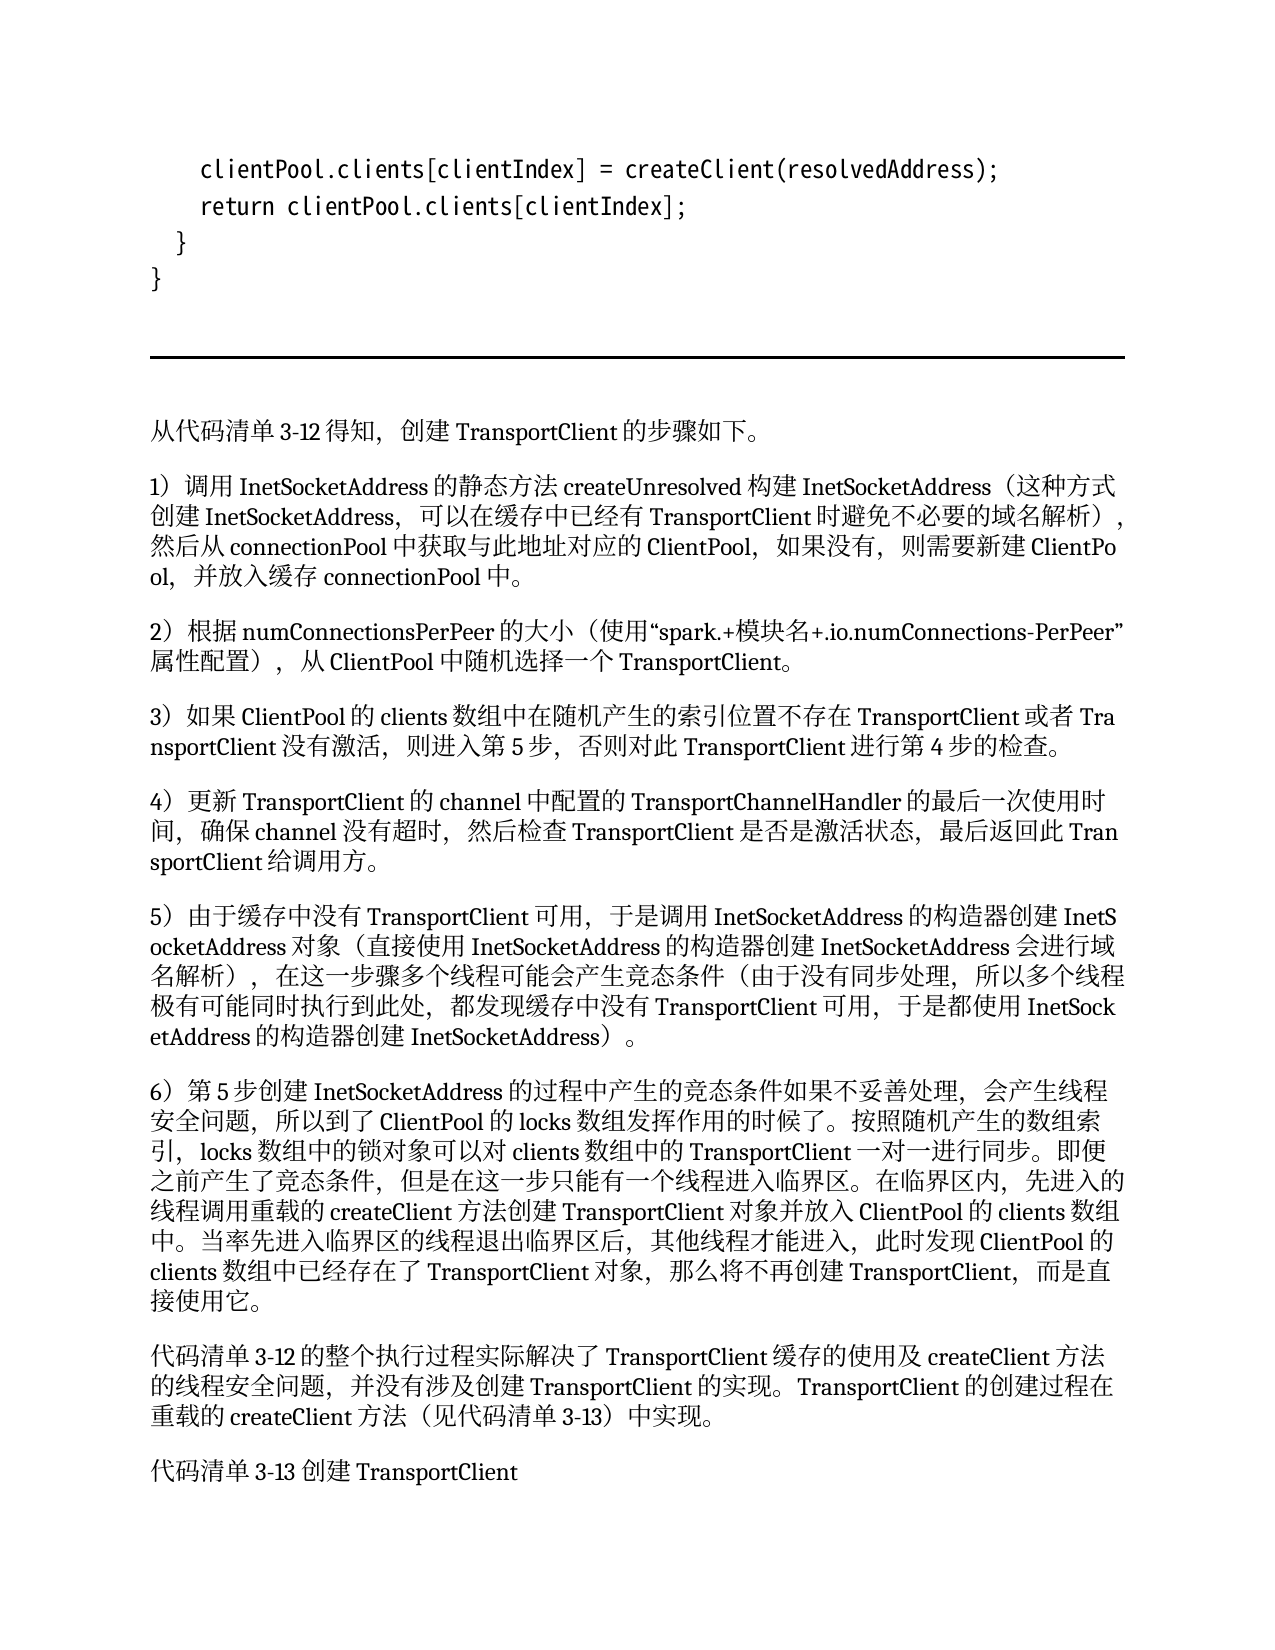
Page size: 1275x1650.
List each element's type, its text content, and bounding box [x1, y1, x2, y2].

text 4）更新TransportClient的channel中配置的TransportChannelHandler的最后一次使用时间，确保channel没有超时，然后检查TransportClient是否是激活状态，最后返回此TransportClient给调用方。 [150, 787, 1125, 877]
text 3）如果ClientPool的clients数组中在随机产生的索引位置不存在TransportClient或者TransportClient没有激活，则进入第5步，否则对此TransportClient进行第4步的检查。 [150, 702, 1125, 762]
text 6）第5步创建InetSocketAddress的过程中产生的竞态条件如果不妥善处理，会产生线程安全问题，所以到了ClientPool的locks数组发挥作用的时候了。按照随机产生的数组索引，locks数组中的锁对象可以对clients数组中的TransportClient一对一进行同步。即便之前产生了竞态条件，但是在这一步只能有一个线程进入临界区。在临界区内，先进入的线程调用重载的createClient方法创建TransportClient对象并放入ClientPool的clients数组中。当率先进入临界区的线程退出临界区后，其他线程才能进入，此时发现ClientPool的clients数组中已经存在了TransportClient对象，那么将不再创建TransportClient，而是直接使用它。 [150, 1077, 1125, 1317]
text 2）根据numConnectionsPerPeer的大小（使用“spark.+模块名+.io.numConnections-PerPeer”属性配置），从ClientPool中随机选择一个TransportClient。 [150, 617, 1125, 677]
text 代码清单3-13 创建TransportClient [150, 1457, 1125, 1487]
text 代码清单3-12的整个执行过程实际解决了TransportClient缓存的使用及createClient方法的线程安全问题，并没有涉及创建TransportClient的实现。TransportClient的创建过程在重载的createClient方法（见代码清单3-13）中实现。 [150, 1342, 1125, 1432]
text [150, 150, 1125, 331]
text 5）由于缓存中没有TransportClient可用，于是调用InetSocketAddress的构造器创建InetSocketAddress对象（直接使用InetSocketAddress的构造器创建InetSocketAddress会进行域名解析），在这一步骤多个线程可能会产生竞态条件（由于没有同步处理，所以多个线程极有可能同时执行到此处，都发现缓存中没有TransportClient可用，于是都使用InetSocketAddress的构造器创建InetSocketAddress）。 [150, 902, 1125, 1052]
text 1）调用InetSocketAddress的静态方法createUnresolved构建InetSocketAddress（这种方式创建InetSocketAddress，可以在缓存中已经有TransportClient时避免不必要的域名解析），然后从connectionPool中获取与此地址对应的ClientPool，如果没有，则需要新建ClientPool，并放入缓存connectionPool中。 [150, 472, 1125, 592]
text 从代码清单3-12得知，创建TransportClient的步骤如下。 [150, 417, 1125, 447]
